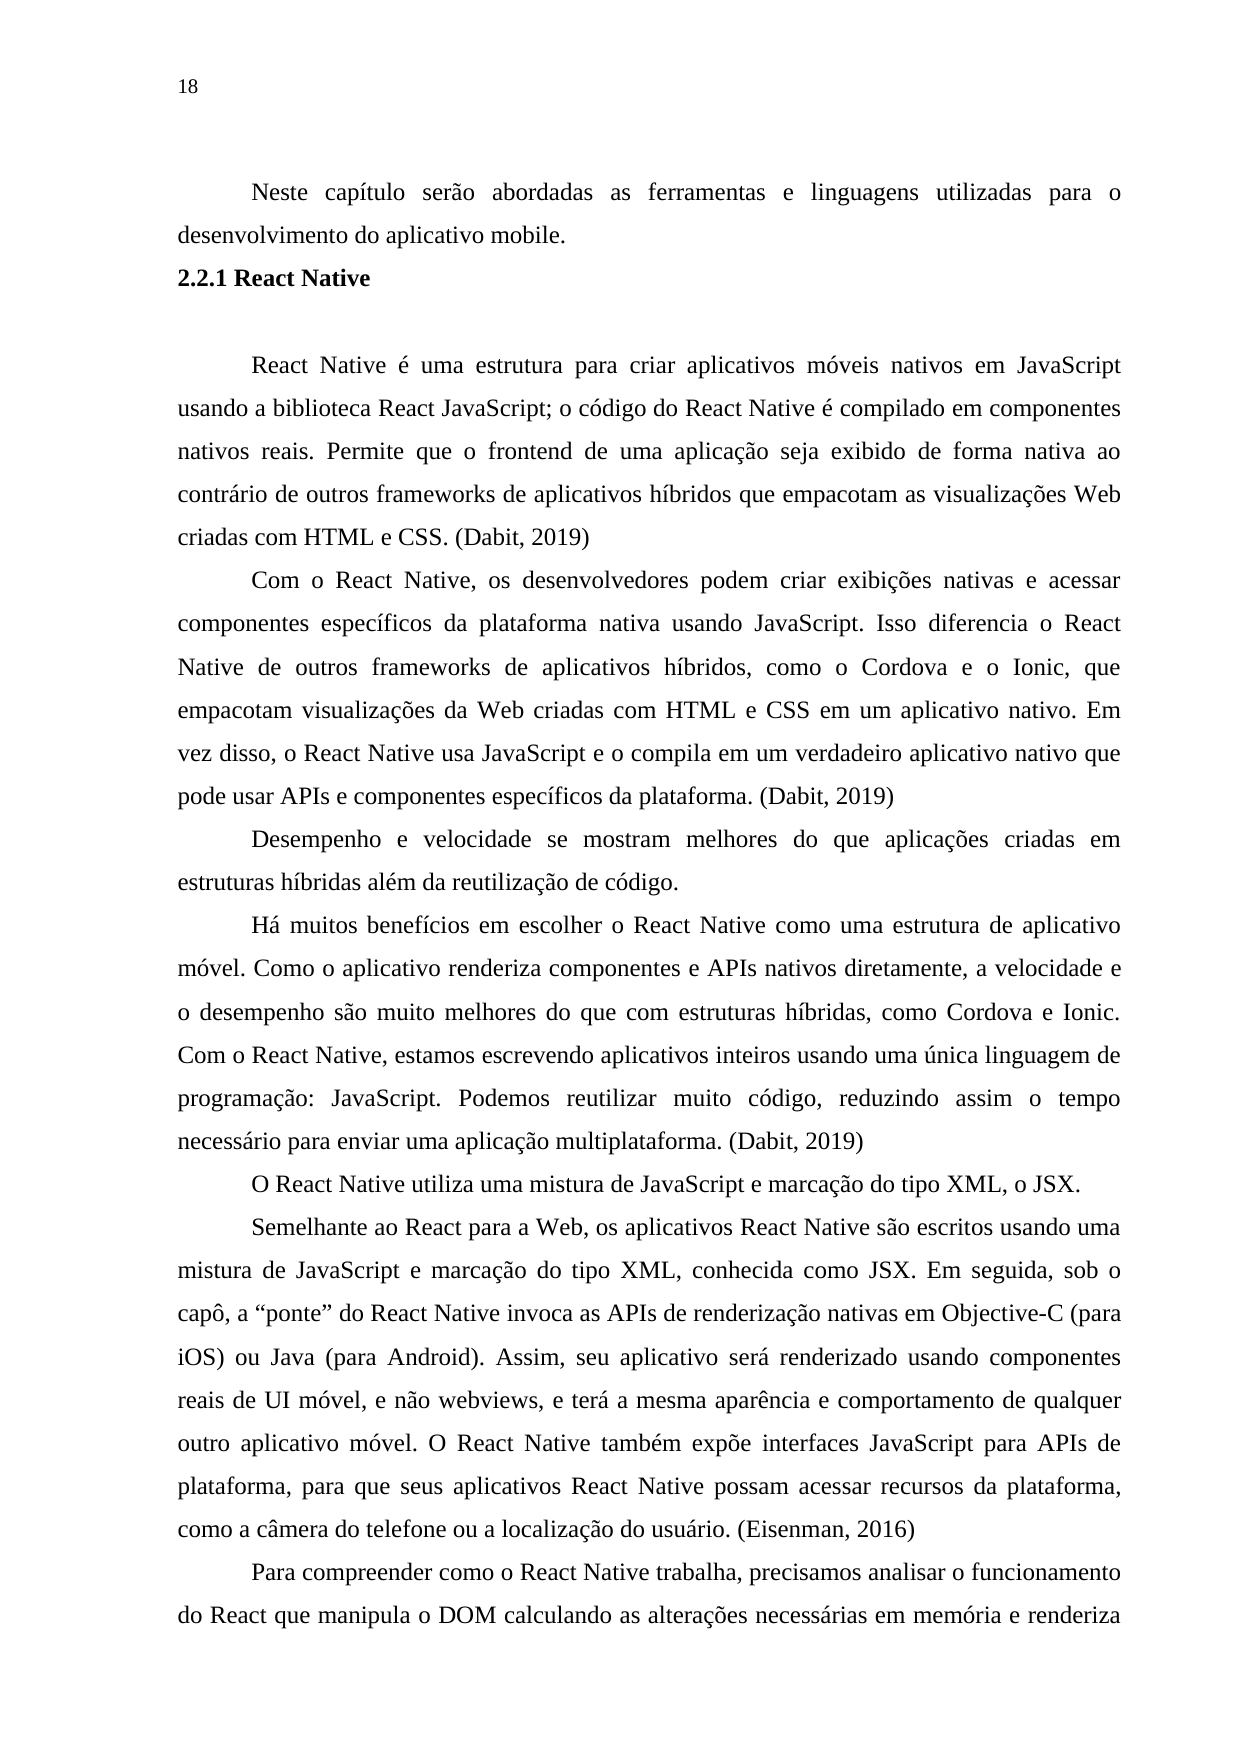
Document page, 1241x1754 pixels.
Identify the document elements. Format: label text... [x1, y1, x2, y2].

text 2.2.1 React Native [177, 263, 1122, 292]
text Neste capítulo serão abordadas as ferramentas e linguagens utilizadas para o desenvolvimento do aplicativo mobile. [177, 177, 1122, 249]
text O React Native utiliza uma mistura de JavaScript e marcação do tipo XML, o JSX. [177, 1169, 1122, 1198]
text Semelhante ao React para a Web, os aplicativos React Native são escritos usando uma mistura de JavaScript e marcação do tipo XML, conhecida como JSX. Em seguida, sob o capô, a “ponte” do React Native invoca as APIs de renderização nativas em Objective-C (para iOS) ou Java (para Android). Assim, seu aplicativo será renderizado usando componentes reais de UI móvel, e não webviews, e terá a mesma aparência e comportamento de qualquer outro aplicativo móvel. O React Native também expõe interfaces JavaScript para APIs de plataforma, para que seus aplicativos React Native possam acessar recursos da plataforma, como a câmera do telefone ou a localização do usuário. (Eisenman, 2016) [177, 1212, 1122, 1543]
text Com o React Native, os desenvolvedores podem criar exibições nativas e acessar componentes específicos da plataforma nativa usando JavaScript. Isso diferencia o React Native de outros frameworks de aplicativos híbridos, como o Cordova e o Ionic, que empacotam visualizações da Web criadas com HTML e CSS em um aplicativo nativo. Em vez disso, o React Native usa JavaScript e o compila em um verdadeiro aplicativo nativo que pode usar APIs e componentes específicos da plataforma. (Dabit, 2019) [177, 565, 1122, 810]
text React Native é uma estrutura para criar aplicativos móveis nativos em JavaScript usando a biblioteca React JavaScript; o código do React Native é compilado em componentes nativos reais. Permite que o frontend de uma aplicação seja exibido de forma nativa ao contrário de outros frameworks de aplicativos híbridos que empacotam as visualizações Web criadas com HTML e CSS. (Dabit, 2019) [177, 350, 1122, 551]
text Desempenho e velocidade se mostram melhores do que aplicações criadas em estruturas híbridas além da reutilização de código. [177, 824, 1122, 896]
text Há muitos benefícios em escolher o React Native como uma estrutura de aplicativo móvel. Como o aplicativo renderiza componentes e APIs nativos diretamente, a velocidade e o desempenho são muito melhores do que com estruturas híbridas, como Cordova e Ionic. Com o React Native, estamos escrevendo aplicativos inteiros usando uma única linguagem de programação: JavaScript. Podemos reutilizar muito código, reduzindo assim o tempo necessário para enviar uma aplicação multiplataforma. (Dabit, 2019) [177, 910, 1122, 1155]
